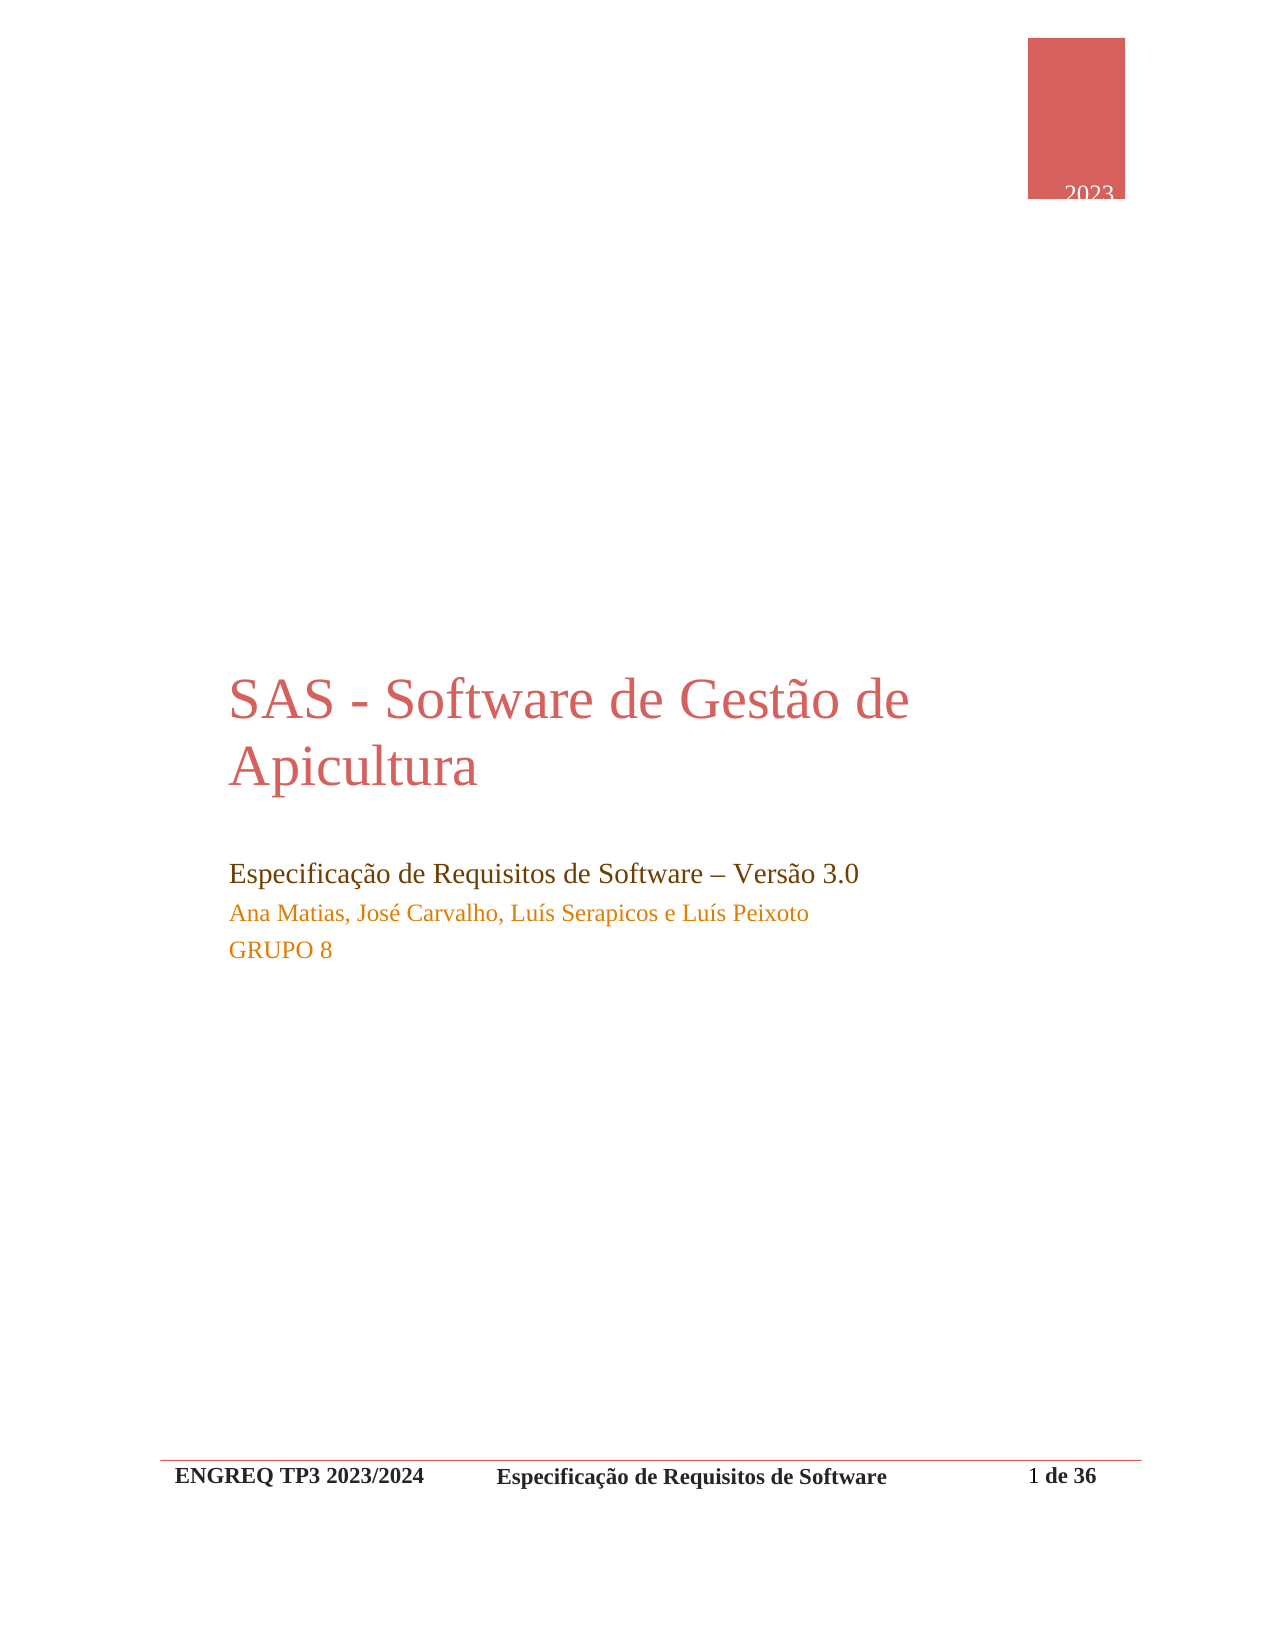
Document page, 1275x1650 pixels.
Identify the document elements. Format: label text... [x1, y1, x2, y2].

text Ana Matias, José Carvalho, Luís Serapicos e Luís Peixoto [229, 898, 1106, 927]
text SAS - Software de Gestão de Apicultura [229, 664, 1167, 798]
text GRUPO 8 [229, 936, 1167, 964]
text Especificação de Requisitos de Software – Versão 3.0 [229, 856, 1167, 890]
